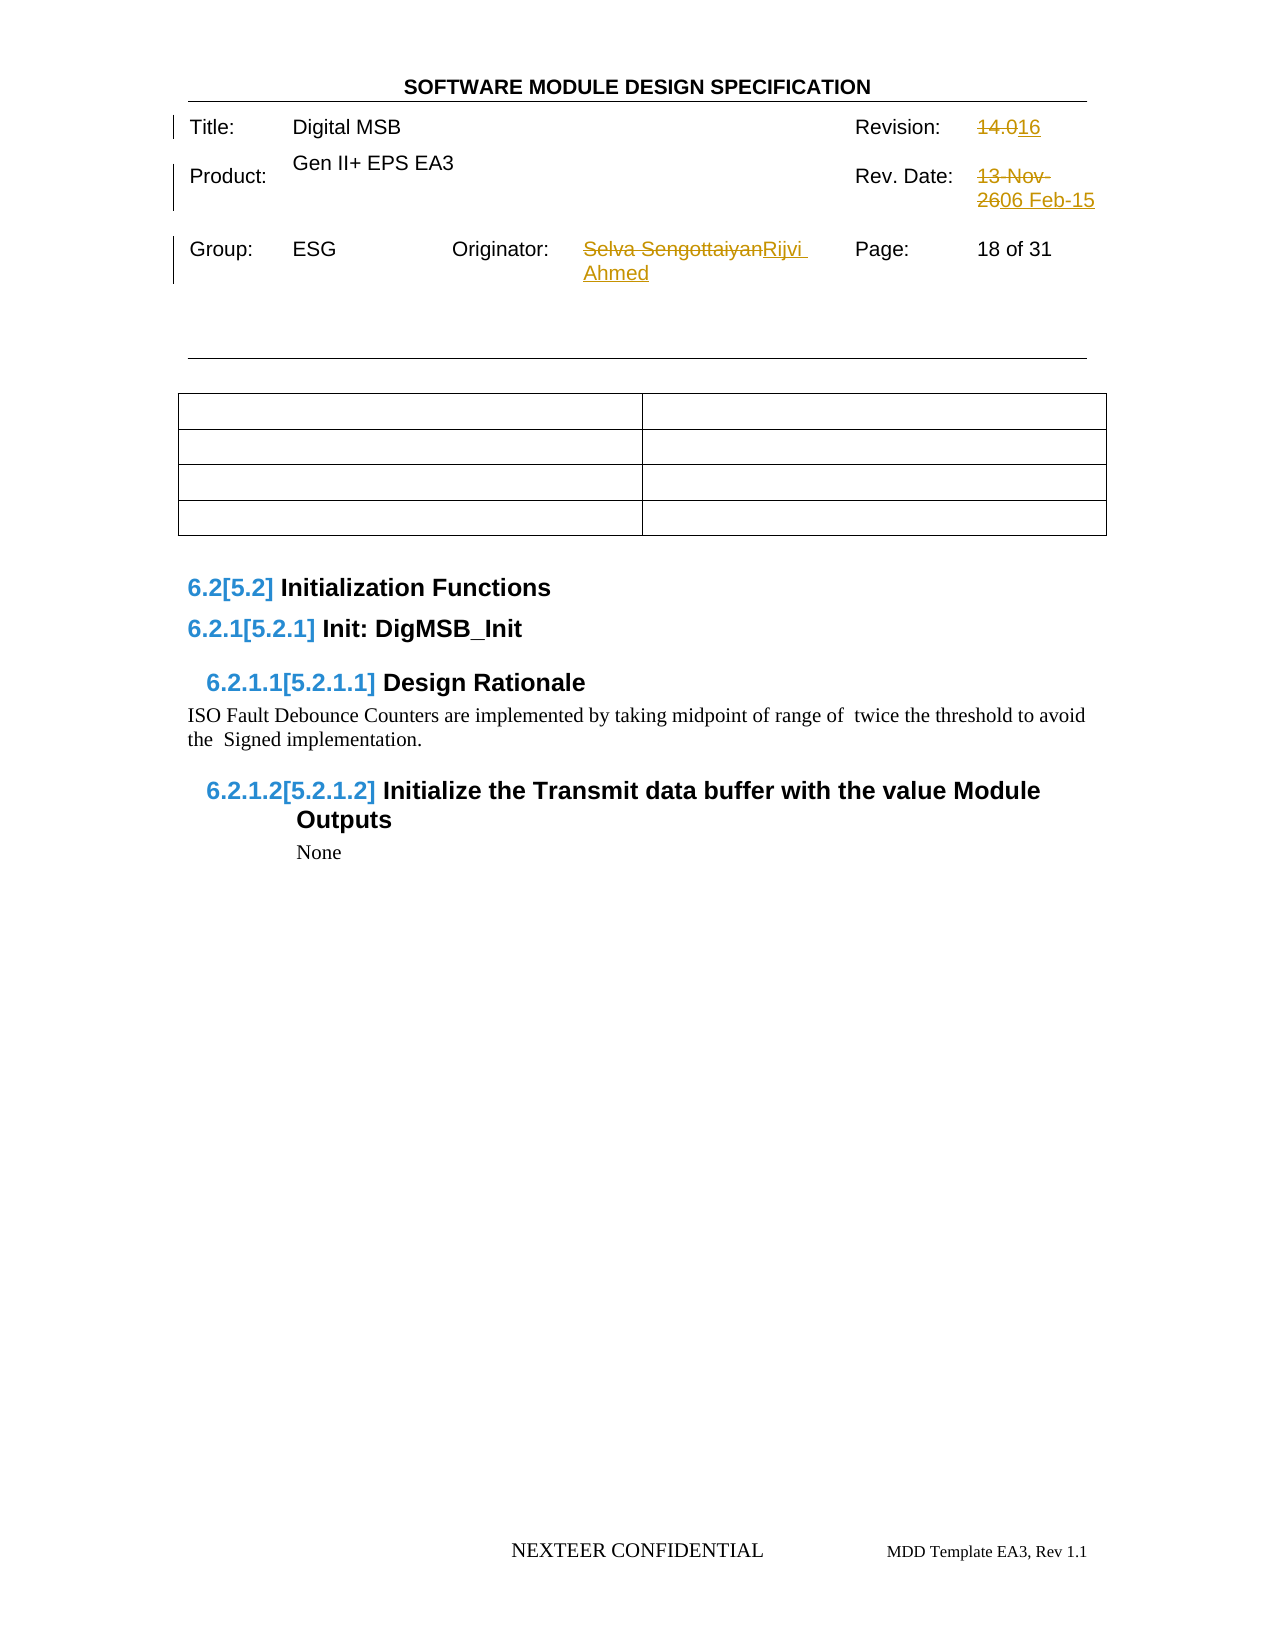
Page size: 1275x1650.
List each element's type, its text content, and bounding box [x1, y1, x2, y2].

table_cell [179, 430, 642, 464]
table_cell [179, 394, 642, 429]
table_cell [643, 430, 1106, 464]
table_cell [643, 501, 1106, 535]
table_cell [179, 501, 642, 535]
text ISO Fault Debounce Counters are implemented by taking midpoint of range of twice the threshold to avoid the Signed implementation. [187, 703, 1087, 751]
subtitle Initialization Functions [187, 573, 1087, 602]
text None [262, 840, 1087, 864]
table_cell [643, 465, 1106, 500]
subtitle Initialize the Transmit data buffer with the value Module Outputs [206, 776, 1087, 833]
table_cell [179, 465, 642, 500]
subtitle Init: DigMSB_Init [187, 614, 1087, 643]
subtitle Design Rationale [206, 668, 1087, 697]
table_cell [643, 394, 1106, 429]
